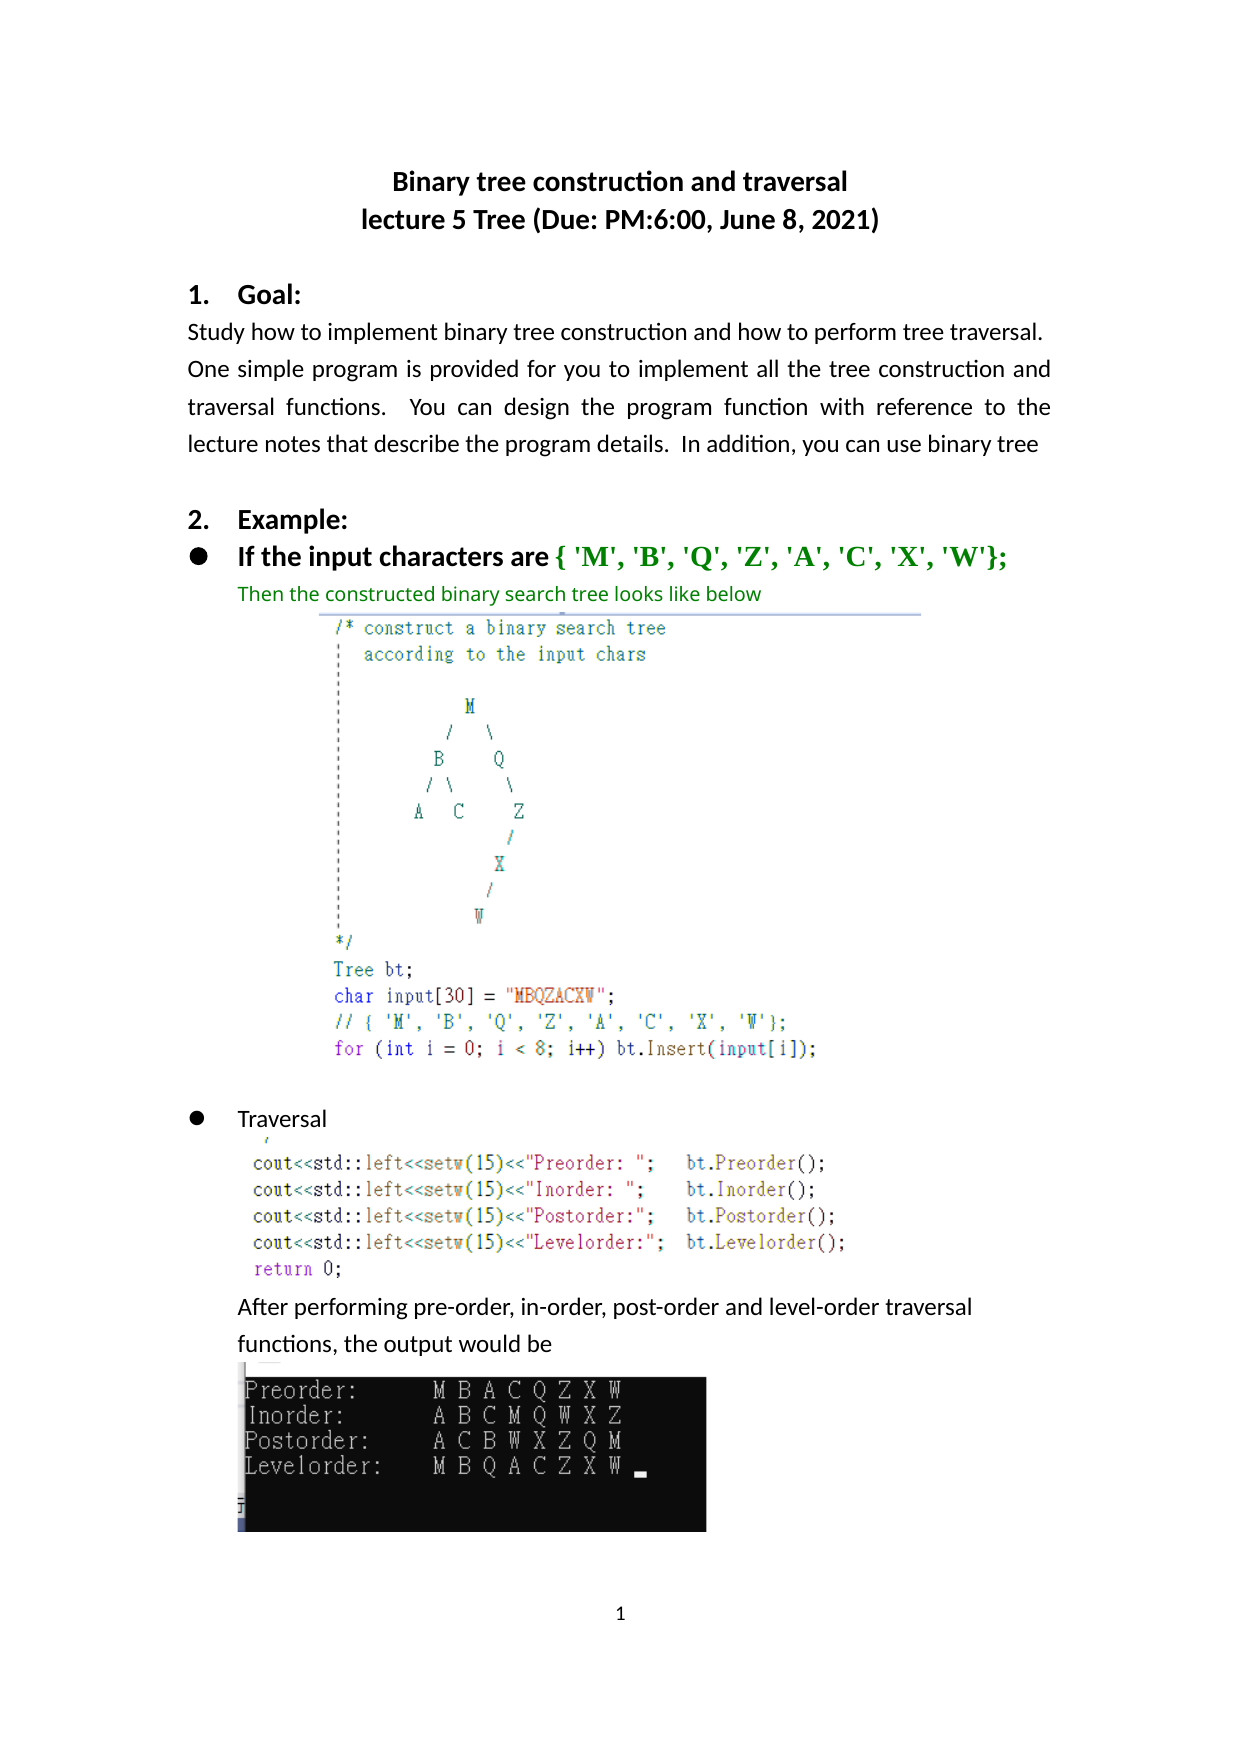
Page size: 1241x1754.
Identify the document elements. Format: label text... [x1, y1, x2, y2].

list If the input characters are { 'M', 'B', 'Q', 'Z', 'A', 'C', 'X', 'W'}; Then the constructed binary search tree looks like below [187, 537, 1053, 612]
text Binary tree construction and traversal lecture 5 Tree (Due: PM:6:00, June 8, 2021) [187, 162, 1053, 237]
picture [318, 612, 922, 1064]
list Traversal [187, 1100, 1053, 1137]
list Goal: [187, 275, 1053, 312]
text One simple program is provided for you to implement all the tree construction and traversal functions. You can design the program function with reference to the lecture notes that describe the program details. In addition, you can use binary tree [187, 350, 1053, 462]
text Study how to implement binary tree construction and how to perform tree traversal. [187, 312, 1053, 350]
picture [237, 1362, 707, 1532]
picture [237, 1137, 873, 1278]
list Example: [187, 500, 1053, 537]
